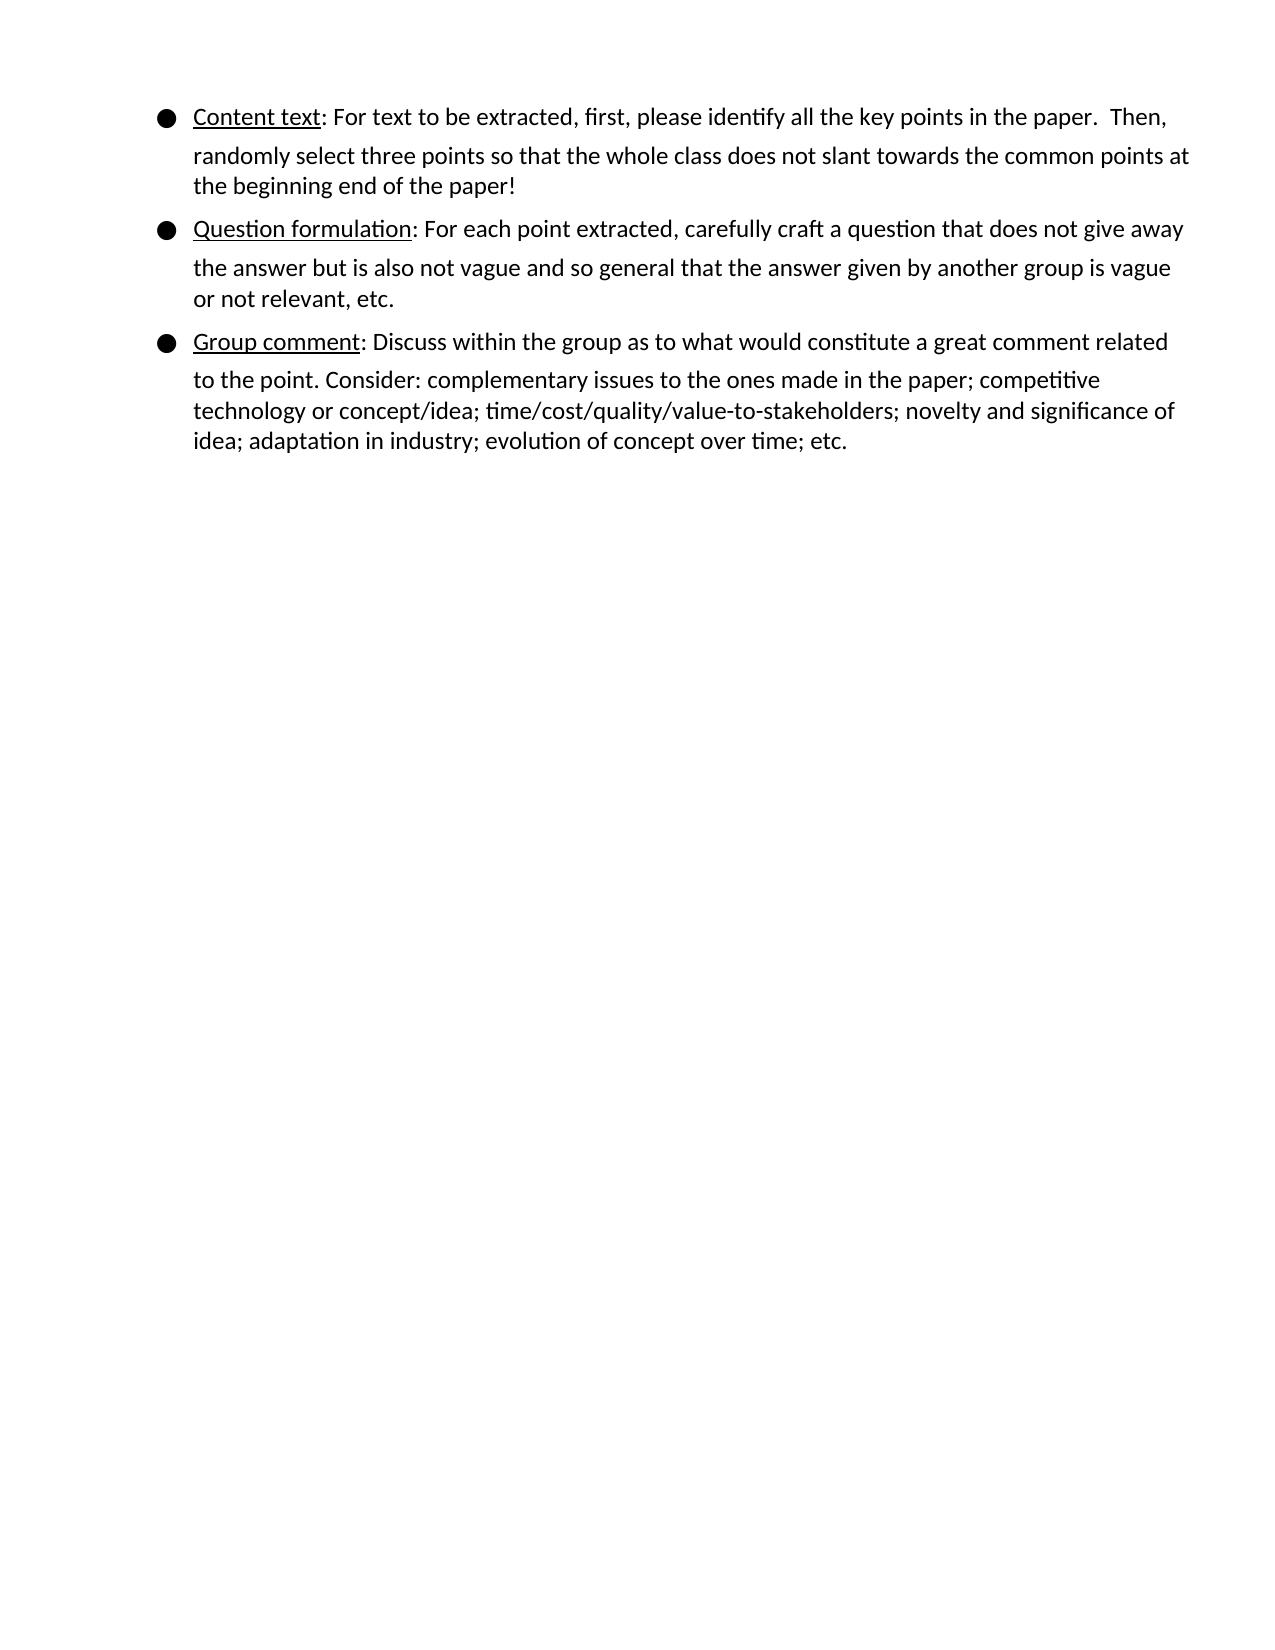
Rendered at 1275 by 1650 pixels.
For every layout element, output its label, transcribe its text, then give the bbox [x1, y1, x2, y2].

list Content text: For text to be extracted, first, please identify all the key points in the paper. Then, randomly select three points so that the whole class does not slant towards the common points at the beginning end of the paper! [156, 89, 1196, 201]
list Group comment: Discuss within the group as to what would constitute a great comment related to the point. Consider: complementary issues to the ones made in the paper; competitive technology or concept/idea; time/cost/quality/value-to-stakeholders; novelty and significance of idea; adaptation in industry; evolution of concept over time; etc. [156, 313, 1196, 456]
list Question formulation: For each point extracted, carefully craft a question that does not give away the answer but is also not vague and so general that the answer given by another group is vague or not relevant, etc. [156, 201, 1196, 313]
